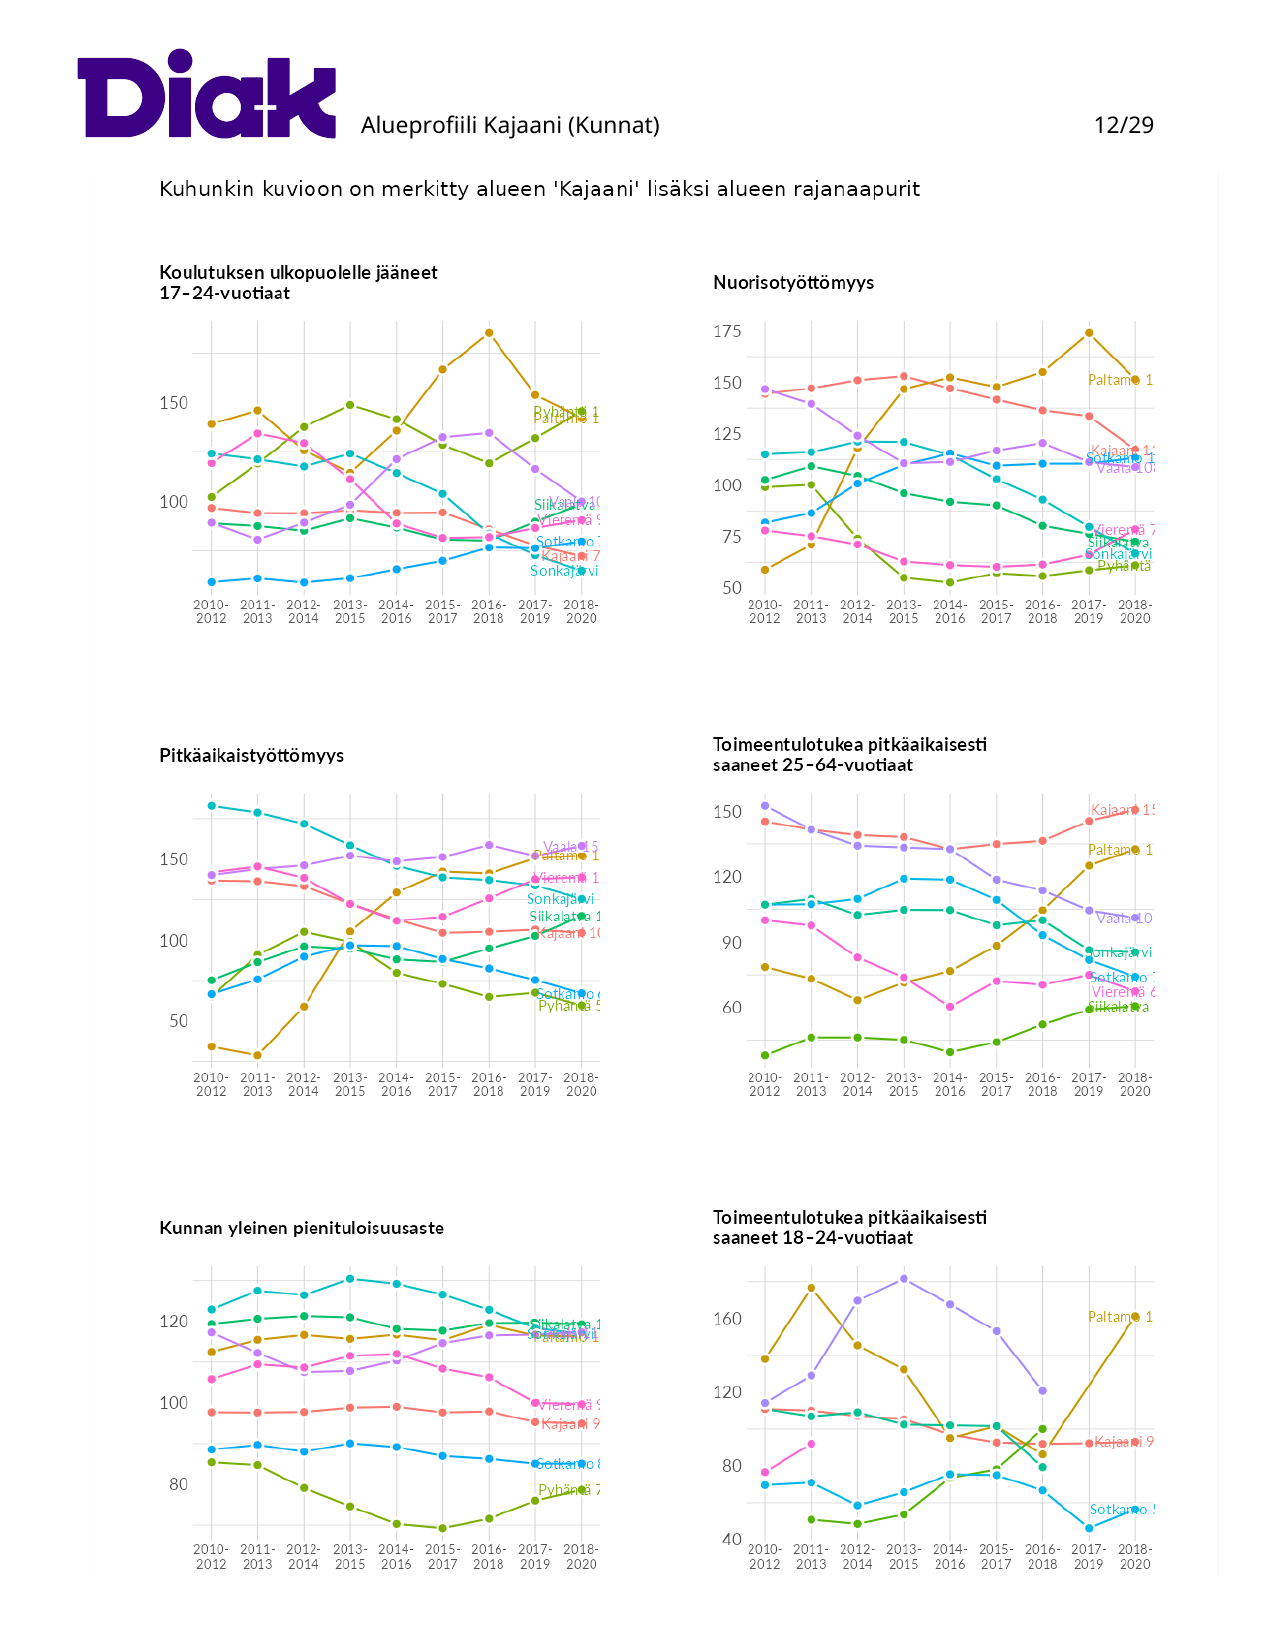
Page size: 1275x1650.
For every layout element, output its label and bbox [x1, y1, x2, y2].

picture [93, 172, 1219, 1576]
